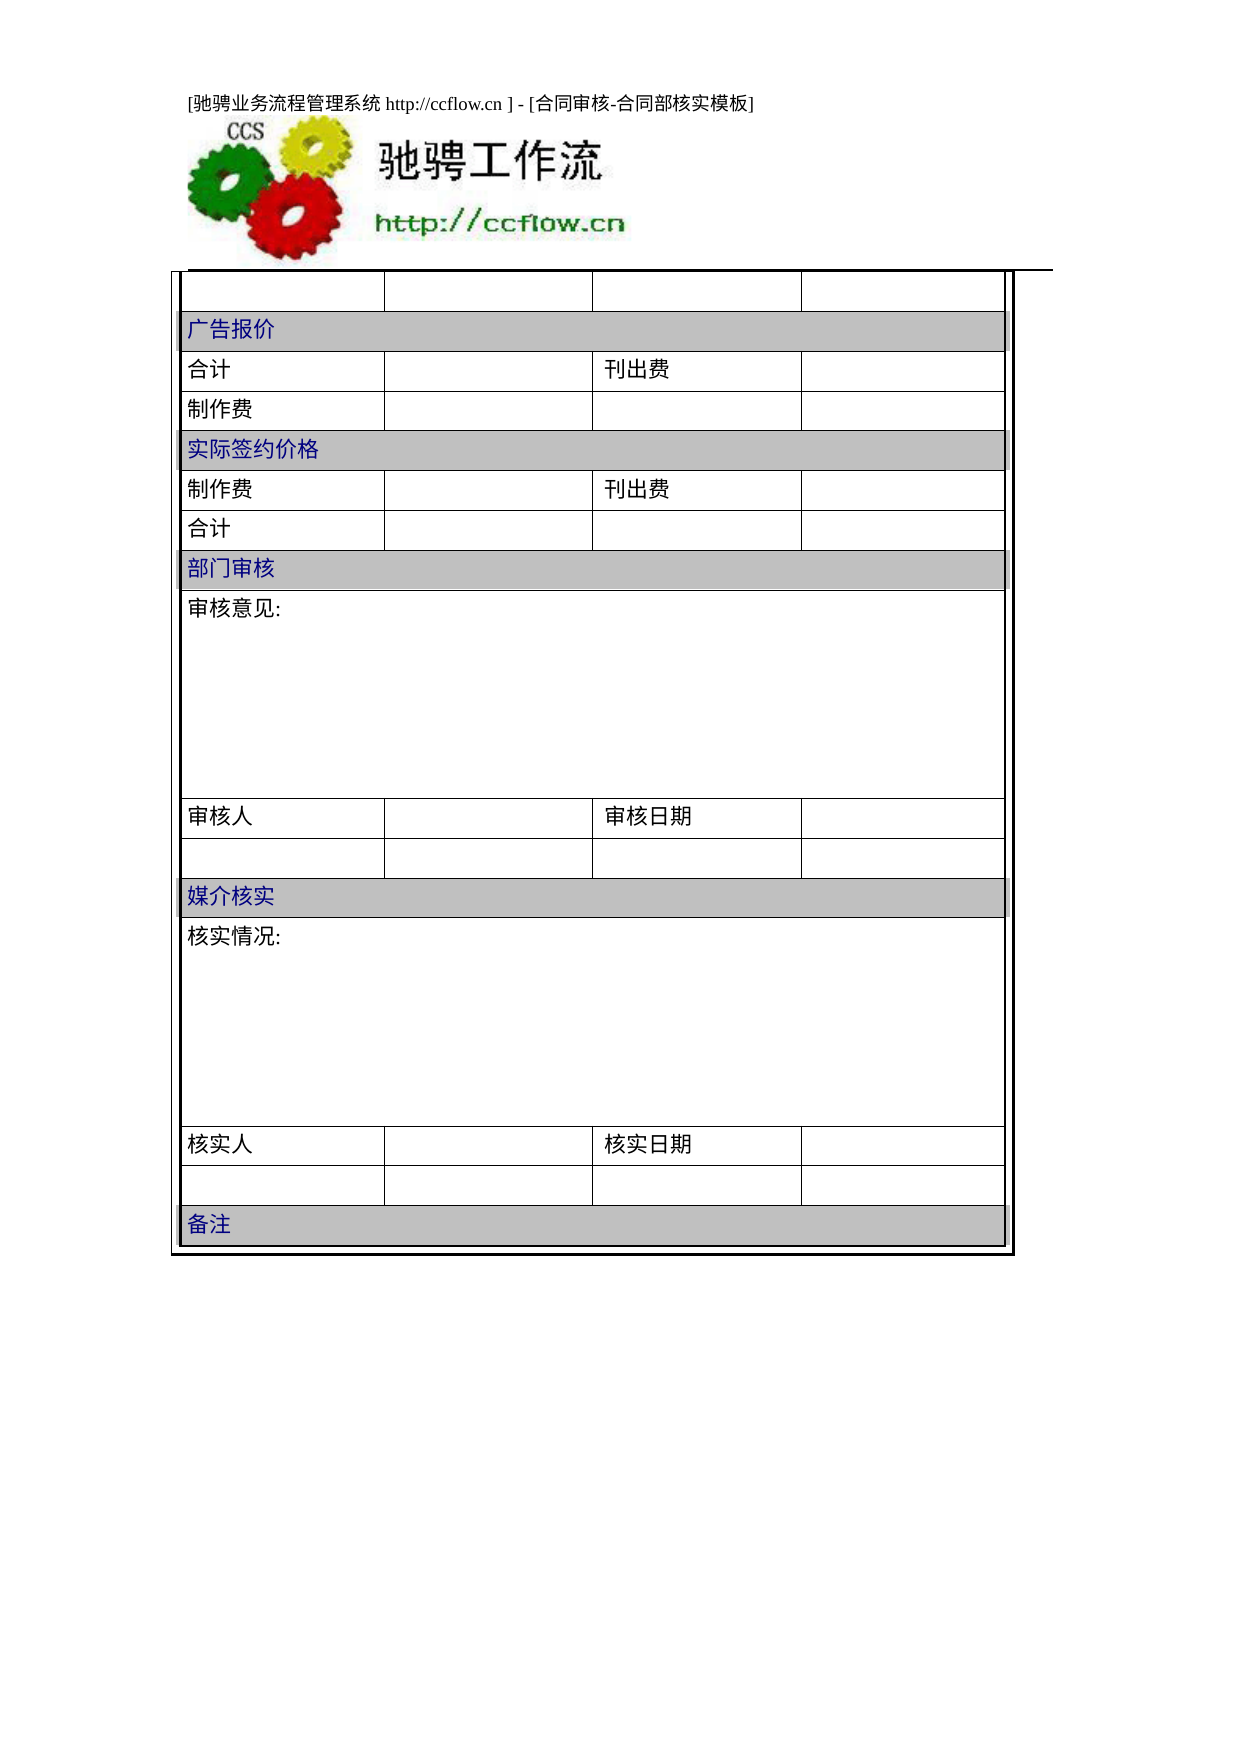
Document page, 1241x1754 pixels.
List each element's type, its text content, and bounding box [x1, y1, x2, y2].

table_cell [802, 1127, 1004, 1165]
table_cell 审核日期 [593, 799, 801, 838]
table_cell [385, 839, 592, 877]
table_cell [593, 272, 801, 311]
table_cell [182, 1166, 384, 1205]
table_cell [802, 352, 1004, 391]
table_cell [593, 511, 801, 550]
table_cell [802, 799, 1004, 838]
table_cell [385, 1127, 592, 1165]
table_cell [1006, 470, 1010, 510]
table_cell 合计 [182, 352, 384, 391]
table_cell [385, 272, 592, 311]
table_cell [1006, 1165, 1010, 1205]
table_cell [593, 1166, 801, 1205]
table_cell 制作费 [182, 471, 384, 510]
table_cell [385, 1166, 592, 1205]
table_cell 合计 [182, 511, 384, 550]
table_cell 实际签约价格 [182, 431, 1004, 470]
table_cell [385, 511, 592, 550]
table_cell [182, 839, 384, 877]
table_cell 审核人 [182, 799, 384, 838]
table_cell [1006, 272, 1010, 311]
table_cell [802, 392, 1004, 430]
table_cell [593, 839, 801, 877]
table_cell 核实情况: [182, 918, 1004, 1126]
table_cell [802, 1166, 1004, 1205]
table_cell [802, 839, 1004, 877]
table_cell [1006, 1126, 1010, 1165]
table_cell [1006, 838, 1010, 877]
table_cell [1006, 351, 1010, 391]
table_cell [1006, 391, 1010, 430]
table_cell [802, 272, 1004, 311]
table_cell [593, 392, 801, 430]
picture [187, 115, 632, 268]
table_cell [385, 352, 592, 391]
table_cell [385, 392, 592, 430]
table_cell 核实人 [182, 1127, 384, 1165]
table_cell [385, 799, 592, 838]
table_cell [182, 272, 384, 311]
table_cell 备注 [182, 1206, 1004, 1245]
table_cell 媒介核实 [182, 879, 1004, 917]
table_cell [1006, 510, 1010, 550]
table_cell 制作费 [182, 392, 384, 430]
table_cell 核实日期 [593, 1127, 801, 1165]
table_cell 部门审核 [182, 551, 1004, 589]
table_cell [385, 471, 592, 510]
table_cell [1006, 798, 1010, 838]
table_cell [802, 471, 1004, 510]
table_cell 刊出费 [593, 352, 801, 391]
table_cell [802, 511, 1004, 550]
table_cell 刊出费 [593, 471, 801, 510]
table_cell 审核意见: [182, 591, 1004, 798]
table_cell 广告报价 [182, 312, 1004, 351]
